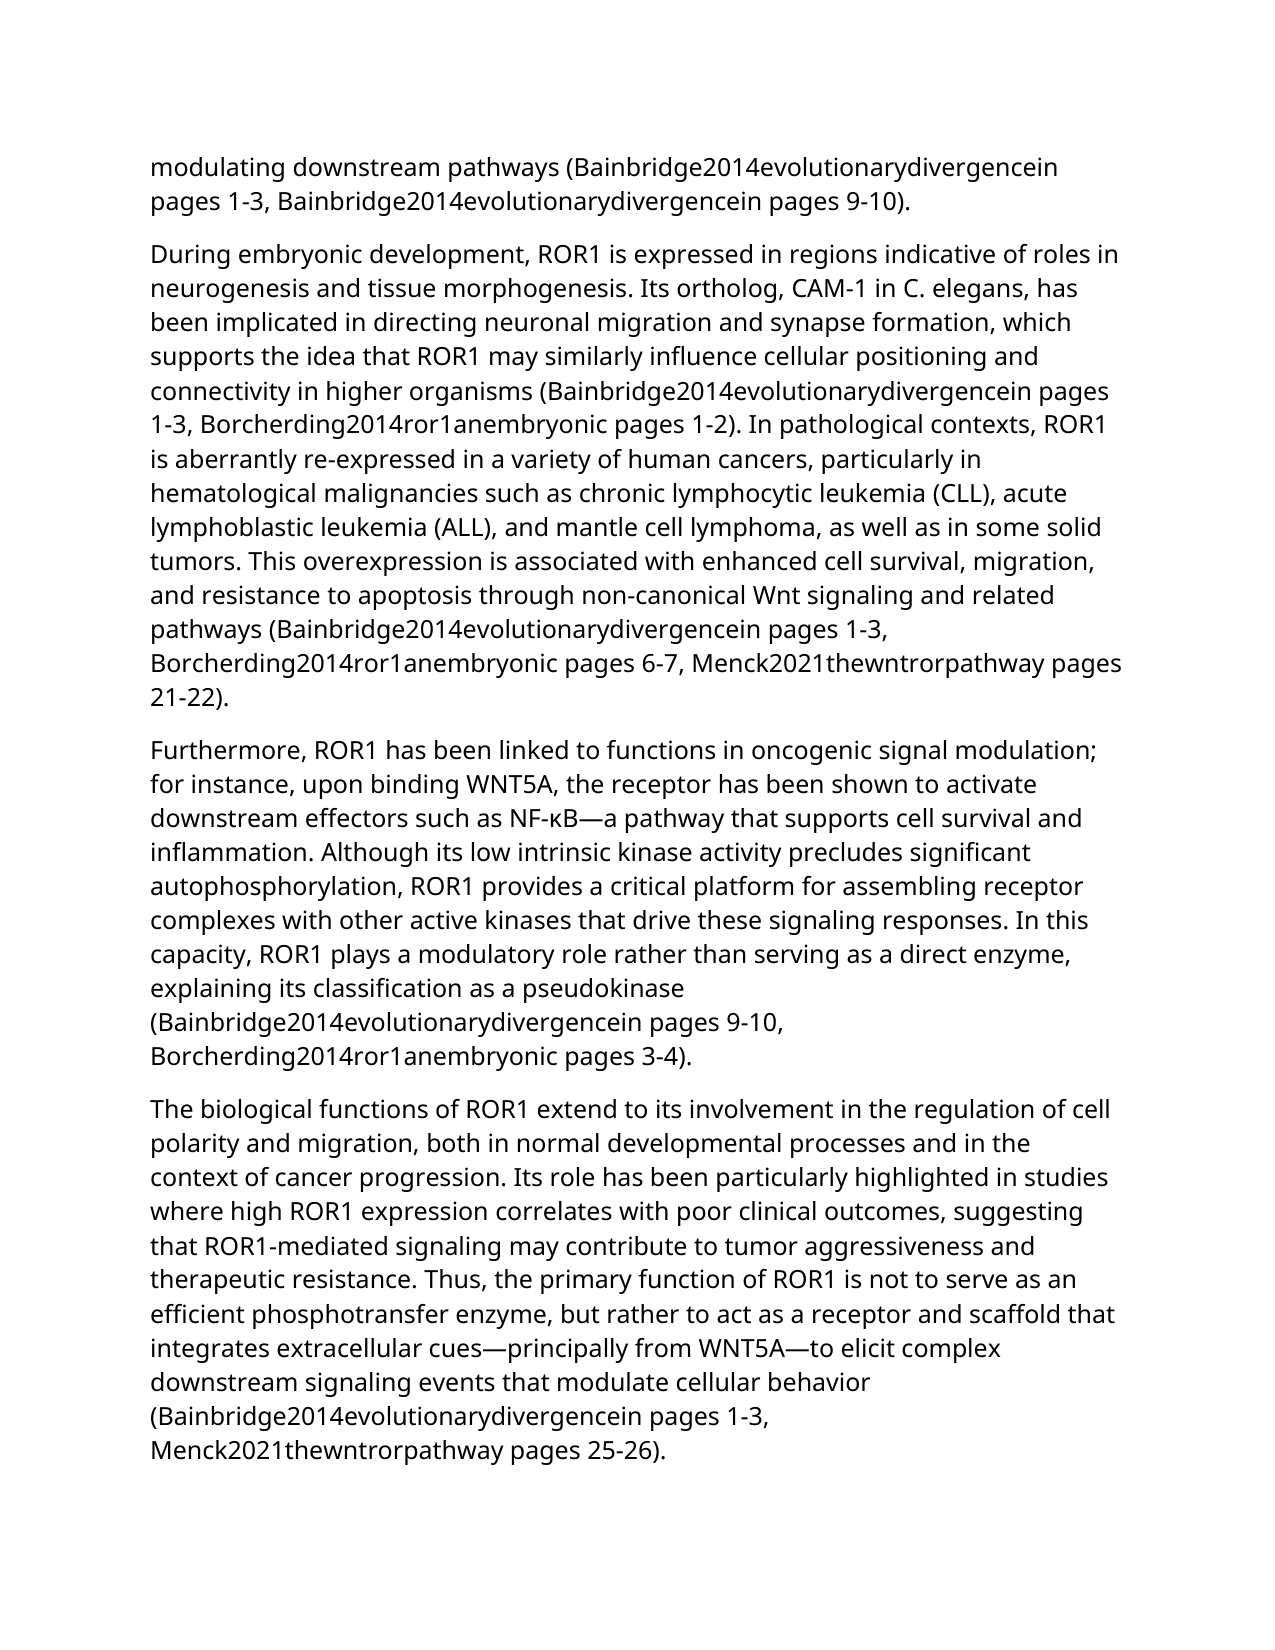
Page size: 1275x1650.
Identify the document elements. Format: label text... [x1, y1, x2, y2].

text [150, 150, 1125, 218]
text During embryonic development, ROR1 is expressed in regions indicative of roles in neurogenesis and tissue morphogenesis. Its ortholog, CAM-1 in C. elegans, has been implicated in directing neuronal migration and synapse formation, which supports the idea that ROR1 may similarly influence cellular positioning and connectivity in higher organisms (Bainbridge2014evolutionarydivergencein pages 1-3, Borcherding2014ror1anembryonic pages 1-2). In pathological contexts, ROR1 is aberrantly re-expressed in a variety of human cancers, particularly in hematological malignancies such as chronic lymphocytic leukemia (CLL), acute lymphoblastic leukemia (ALL), and mantle cell lymphoma, as well as in some solid tumors. This overexpression is associated with enhanced cell survival, migration, and resistance to apoptosis through non‐canonical Wnt signaling and related pathways (Bainbridge2014evolutionarydivergencein pages 1-3, Borcherding2014ror1anembryonic pages 6-7, Menck2021thewntrorpathway pages 21-22). [150, 237, 1125, 714]
text The biological functions of ROR1 extend to its involvement in the regulation of cell polarity and migration, both in normal developmental processes and in the context of cancer progression. Its role has been particularly highlighted in studies where high ROR1 expression correlates with poor clinical outcomes, suggesting that ROR1-mediated signaling may contribute to tumor aggressiveness and therapeutic resistance. Thus, the primary function of ROR1 is not to serve as an efficient phosphotransfer enzyme, but rather to act as a receptor and scaffold that integrates extracellular cues—principally from WNT5A—to elicit complex downstream signaling events that modulate cellular behavior (Bainbridge2014evolutionarydivergencein pages 1-3, Menck2021thewntrorpathway pages 25-26). [150, 1092, 1125, 1467]
text Furthermore, ROR1 has been linked to functions in oncogenic signal modulation; for instance, upon binding WNT5A, the receptor has been shown to activate downstream effectors such as NF-κB—a pathway that supports cell survival and inflammation. Although its low intrinsic kinase activity precludes significant autophosphorylation, ROR1 provides a critical platform for assembling receptor complexes with other active kinases that drive these signaling responses. In this capacity, ROR1 plays a modulatory role rather than serving as a direct enzyme, explaining its classification as a pseudokinase (Bainbridge2014evolutionarydivergencein pages 9-10, Borcherding2014ror1anembryonic pages 3-4). [150, 732, 1125, 1073]
